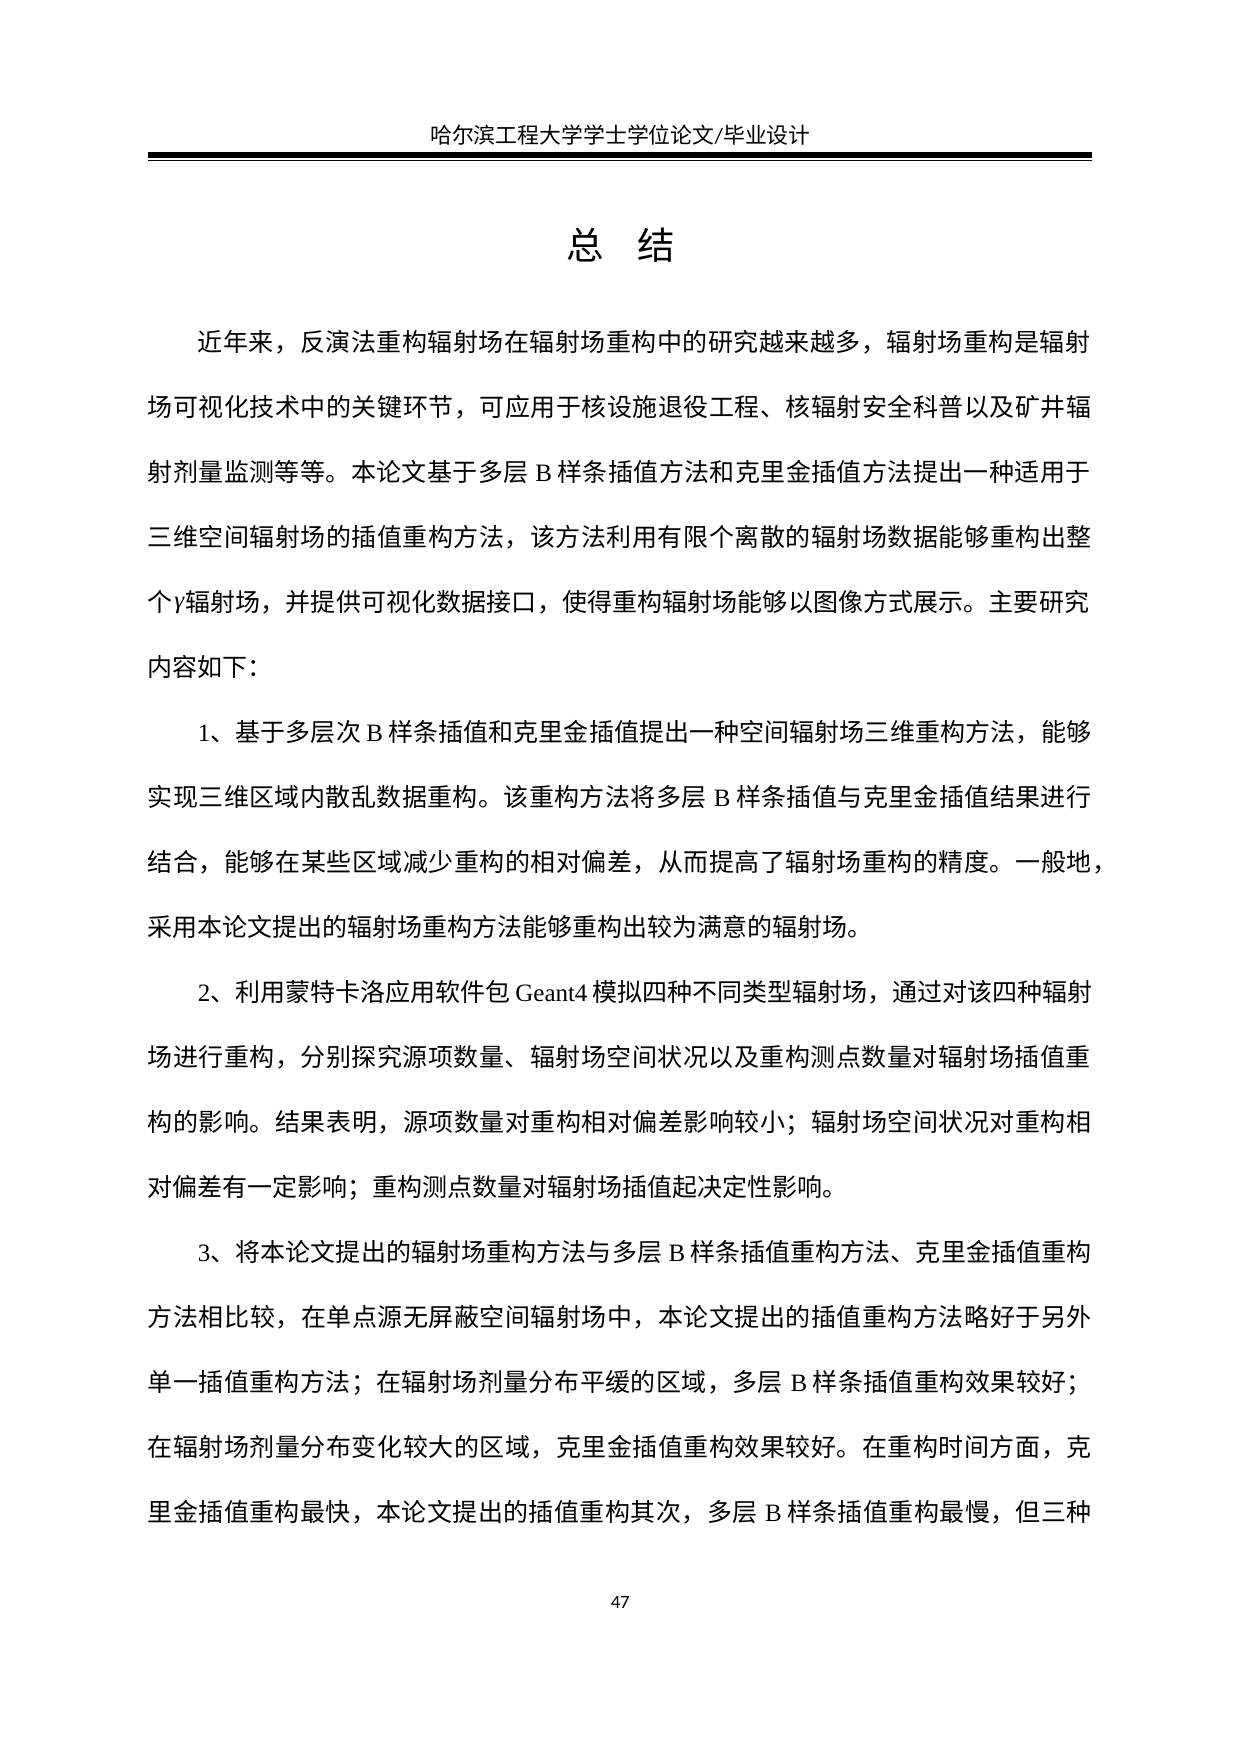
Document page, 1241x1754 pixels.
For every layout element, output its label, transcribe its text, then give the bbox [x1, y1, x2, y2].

text 总 结 [148, 211, 1092, 276]
text 1、基于多层次B样条插值和克里金插值提出一种空间辐射场三维重构方法，能够实现三维区域内散乱数据重构。该重构方法将多层B样条插值与克里金插值结果进行结合，能够在某些区域减少重构的相对偏差，从而提高了辐射场重构的精度。一般地，采用本论文提出的辐射场重构方法能够重构出较为满意的辐射场。 [148, 698, 1092, 958]
text 2、利用蒙特卡洛应用软件包Geant4模拟四种不同类型辐射场，通过对该四种辐射场进行重构，分别探究源项数量、辐射场空间状况以及重构测点数量对辐射场插值重构的影响。结果表明，源项数量对重构相对偏差影响较小；辐射场空间状况对重构相对偏差有一定影响；重构测点数量对辐射场插值起决定性影响。 [148, 958, 1092, 1218]
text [148, 1218, 1092, 1543]
text 近年来，反演法重构辐射场在辐射场重构中的研究越来越多，辐射场重构是辐射场可视化技术中的关键环节，可应用于核设施退役工程、核辐射安全科普以及矿井辐射剂量监测等等。本论文基于多层B样条插值方法和克里金插值方法提出一种适用于三维空间辐射场的插值重构方法，该方法利用有限个离散的辐射场数据能够重构出整个辐射场，并提供可视化数据接口，使得重构辐射场能够以图像方式展示。主要研究内容如下： [148, 308, 1092, 698]
